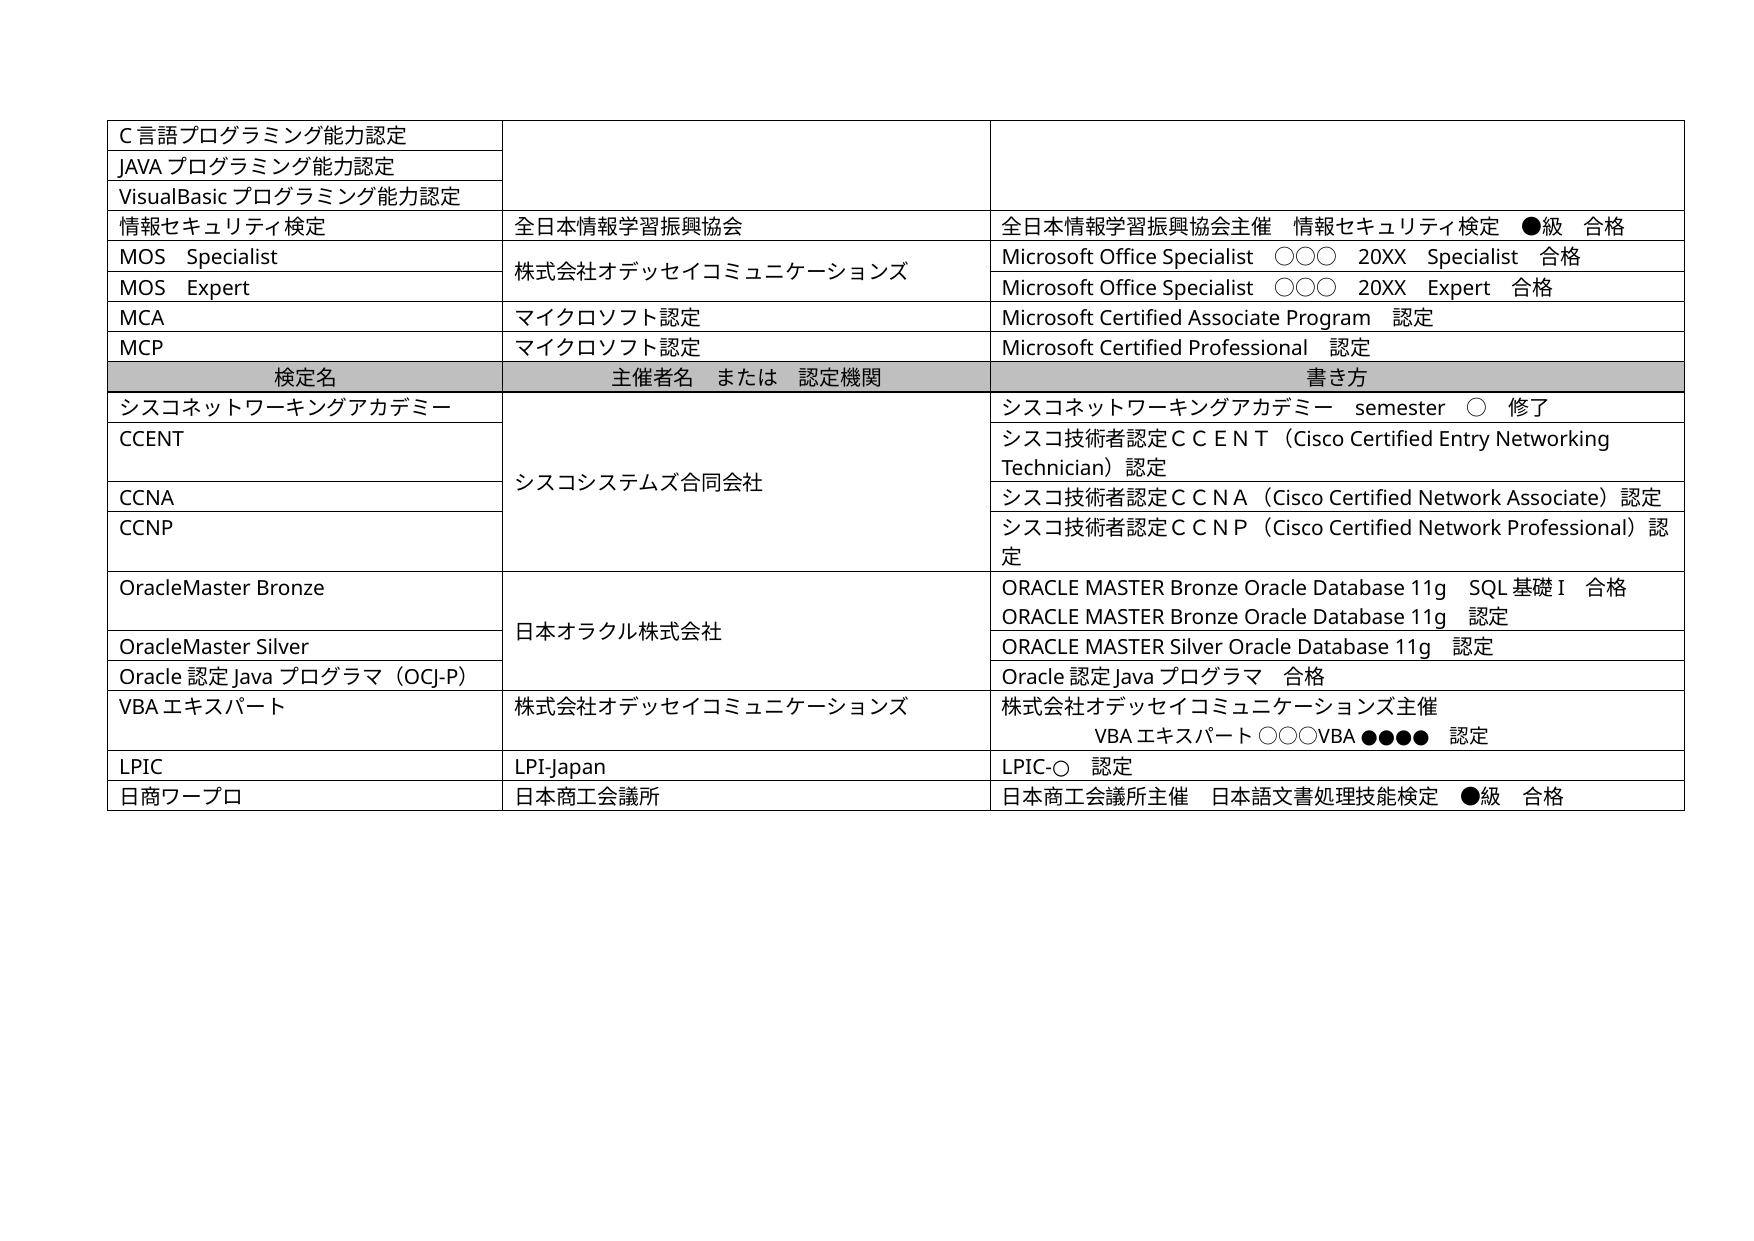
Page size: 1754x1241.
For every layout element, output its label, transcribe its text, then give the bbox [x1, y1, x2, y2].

table_cell LPIC [108, 751, 502, 780]
table_cell シスコシステムズ合同会社 [503, 393, 990, 571]
table_cell 全日本情報学習振興協会主催 情報セキュリティ検定 ●級 合格 [991, 211, 1684, 240]
table_cell 株式会社オデッセイコミュニケーションズ主催 VBAエキスパート ○○○VBA ●●●● 認定 [991, 691, 1684, 750]
table_cell CCENT [108, 423, 502, 481]
table_cell 日本オラクル株式会社 [503, 572, 990, 690]
table_cell Oracle 認定Java プログラマ（OCJ-P） [108, 661, 502, 690]
table_cell Microsoft Office Specialist ○○○ 20XX Specialist 合格 [991, 241, 1684, 271]
table_cell シスコ技術者認定ＣＣＥＮＴ（Cisco Certified Entry Networking Technician）認定 [991, 423, 1684, 481]
table_cell シスコ技術者認定ＣＣＮＰ（Cisco Certified Network Professional）認定 [991, 512, 1684, 571]
table_cell MOS Expert [108, 272, 502, 301]
table_cell 日本商工会議所主催 日本語文書処理技能検定 ●級 合格 [991, 781, 1684, 810]
table_cell LPI-Japan [503, 751, 990, 780]
table_cell ORACLE MASTER Silver Oracle Database 11g 認定 [991, 631, 1684, 660]
table_cell マイクロソフト認定 [503, 332, 990, 361]
table_cell Microsoft Certified Associate Program 認定 [991, 302, 1684, 331]
table_cell MCP [108, 332, 502, 361]
table_cell Oracle認定Javaプログラマ 合格 [991, 661, 1684, 690]
table_cell 主催者名 または 認定機関 [503, 362, 990, 391]
table_cell CCNP [108, 512, 502, 571]
table_cell JAVAプログラミング能力認定 [108, 151, 502, 180]
table_cell シスコネットワーキングアカデミー semester ○ 修了 [991, 393, 1684, 422]
table_cell OracleMaster Silver [108, 631, 502, 660]
table_cell MOS Specialist [108, 241, 502, 271]
table_cell 全日本情報学習振興協会 [503, 211, 990, 240]
table_cell VisualBasicプログラミング能力認定 [108, 181, 502, 210]
table_cell 株式会社オデッセイコミュニケーションズ [503, 241, 990, 301]
table_cell ORACLE MASTER Bronze Oracle Database 11g SQL基礎I 合格 ORACLE MASTER Bronze Oracle Database 11g 認定 [991, 572, 1684, 630]
table_cell 株式会社オデッセイコミュニケーションズ [503, 691, 990, 750]
table_cell Microsoft Certified Professional 認定 [991, 332, 1684, 361]
table_cell シスコネットワーキングアカデミー [108, 393, 502, 422]
table_cell シスコ技術者認定ＣＣＮＡ（Cisco Certified Network Associate）認定 [991, 482, 1684, 511]
table_cell マイクロソフト認定 [503, 302, 990, 331]
table_cell C言語プログラミング能力認定 [108, 121, 502, 150]
table_cell 書き方 [991, 362, 1684, 391]
table_cell OracleMaster Bronze [108, 572, 502, 630]
table_cell 日本商工会議所 [503, 781, 990, 810]
table_cell LPIC-○ 認定 [991, 751, 1684, 780]
table_cell MCA [108, 302, 502, 331]
table_cell CCNA [108, 482, 502, 511]
table_cell 日商ワープロ [108, 781, 502, 810]
table_cell Microsoft Office Specialist ○○○ 20XX Expert 合格 [991, 272, 1684, 301]
table_cell 情報セキュリティ検定 [108, 211, 502, 240]
table_cell 検定名 [108, 362, 502, 391]
table_cell VBAエキスパート [108, 691, 502, 750]
